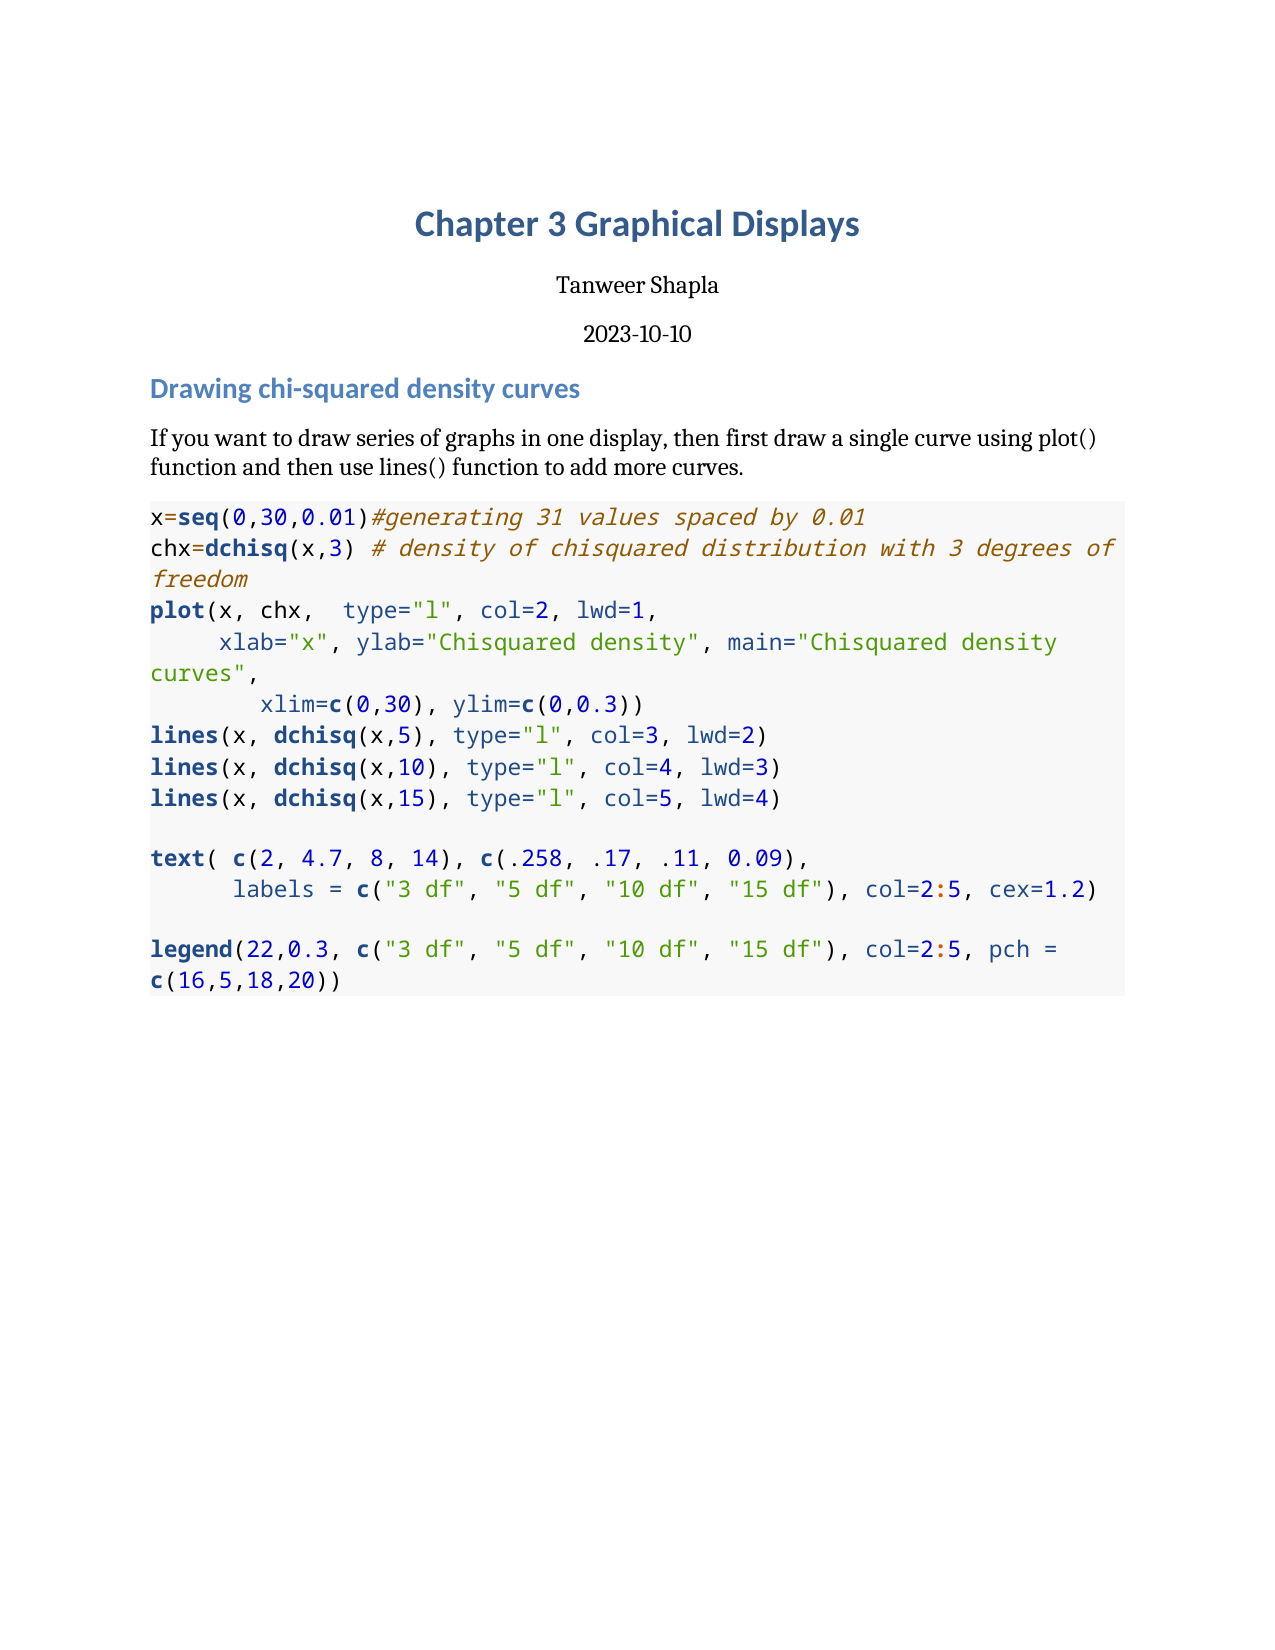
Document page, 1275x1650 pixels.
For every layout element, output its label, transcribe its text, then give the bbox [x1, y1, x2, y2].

text If you want to draw series of graphs in one display, then first draw a single curve using plot() function and then use lines() function to add more curves. [150, 424, 1125, 482]
subtitle Drawing chi-squared density curves [150, 370, 1125, 406]
text Tanweer Shapla [150, 271, 1125, 299]
text x=seq(0,30,0.01)#generating 31 values spaced by 0.01 chx=dchisq(x,3) # density of chisquared distribution with 3 degrees of freedom plot(x, chx, type="l", col=2, lwd=1, xlab="x", ylab="Chisquared density", main="Chisquared density curves", xlim=c(0,30), ylim=c(0,0.3)) lines(x, dchisq(x,5), type="l", col=3, lwd=2) lines(x, dchisq(x,10), type="l", col=4, lwd=3) lines(x, dchisq(x,15), type="l", col=5, lwd=4) text( c(2, 4.7, 8, 14), c(.258, .17, .11, 0.09), labels = c("3 df", "5 df", "10 df", "15 df"), col=2:5, cex=1.2) legend(22,0.3, c("3 df", "5 df", "10 df", "15 df"), col=2:5, pch = c(16,5,18,20)) [150, 501, 1125, 996]
text 2023-10-10 [150, 320, 1125, 349]
title Chapter 3 Graphical Displays [150, 200, 1125, 246]
